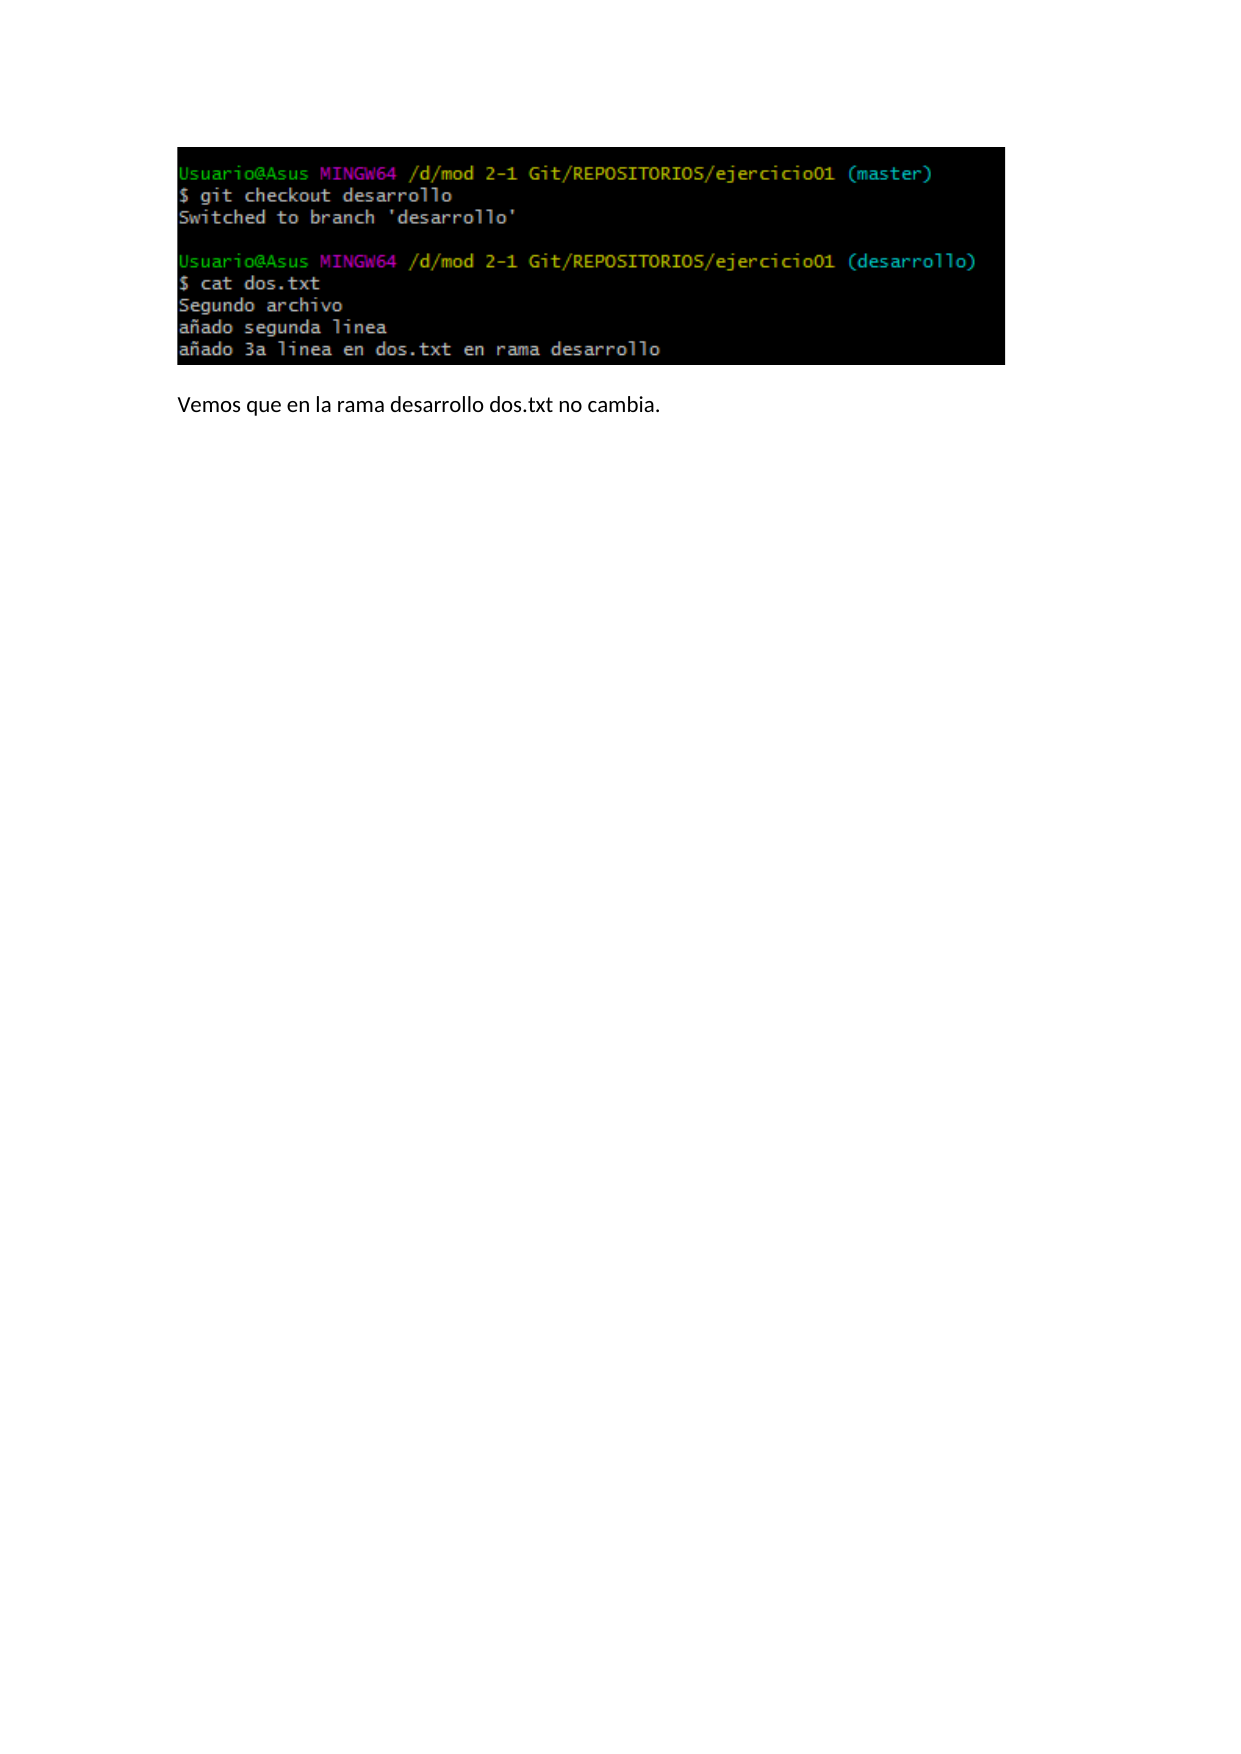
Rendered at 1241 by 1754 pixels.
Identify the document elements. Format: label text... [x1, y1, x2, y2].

text Vemos que en la rama desarrollo dos.txt no cambia. [177, 390, 1063, 418]
picture [177, 147, 1006, 365]
